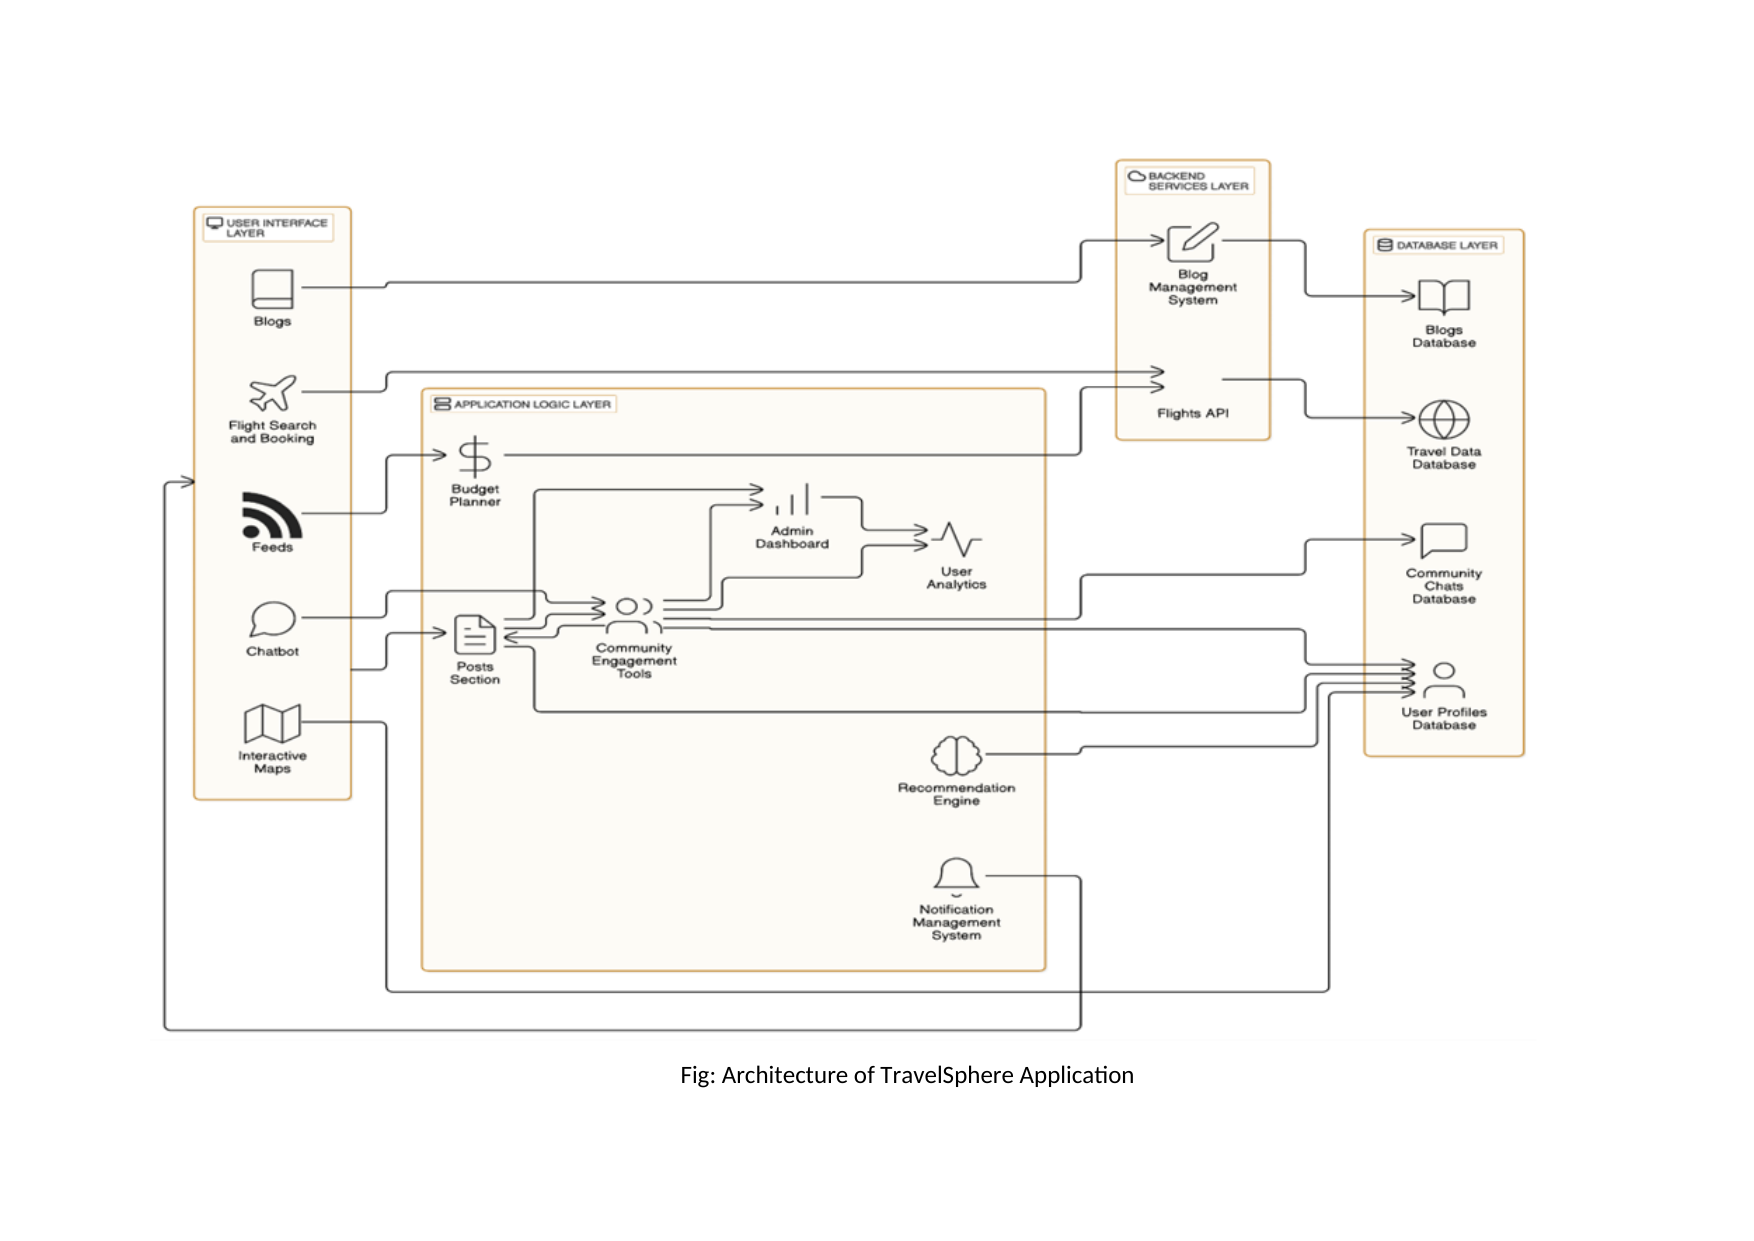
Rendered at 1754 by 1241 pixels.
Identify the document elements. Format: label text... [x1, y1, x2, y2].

text Fig: Architecture of TravelSphere Application [150, 1059, 1665, 1090]
picture [150, 150, 1537, 1041]
